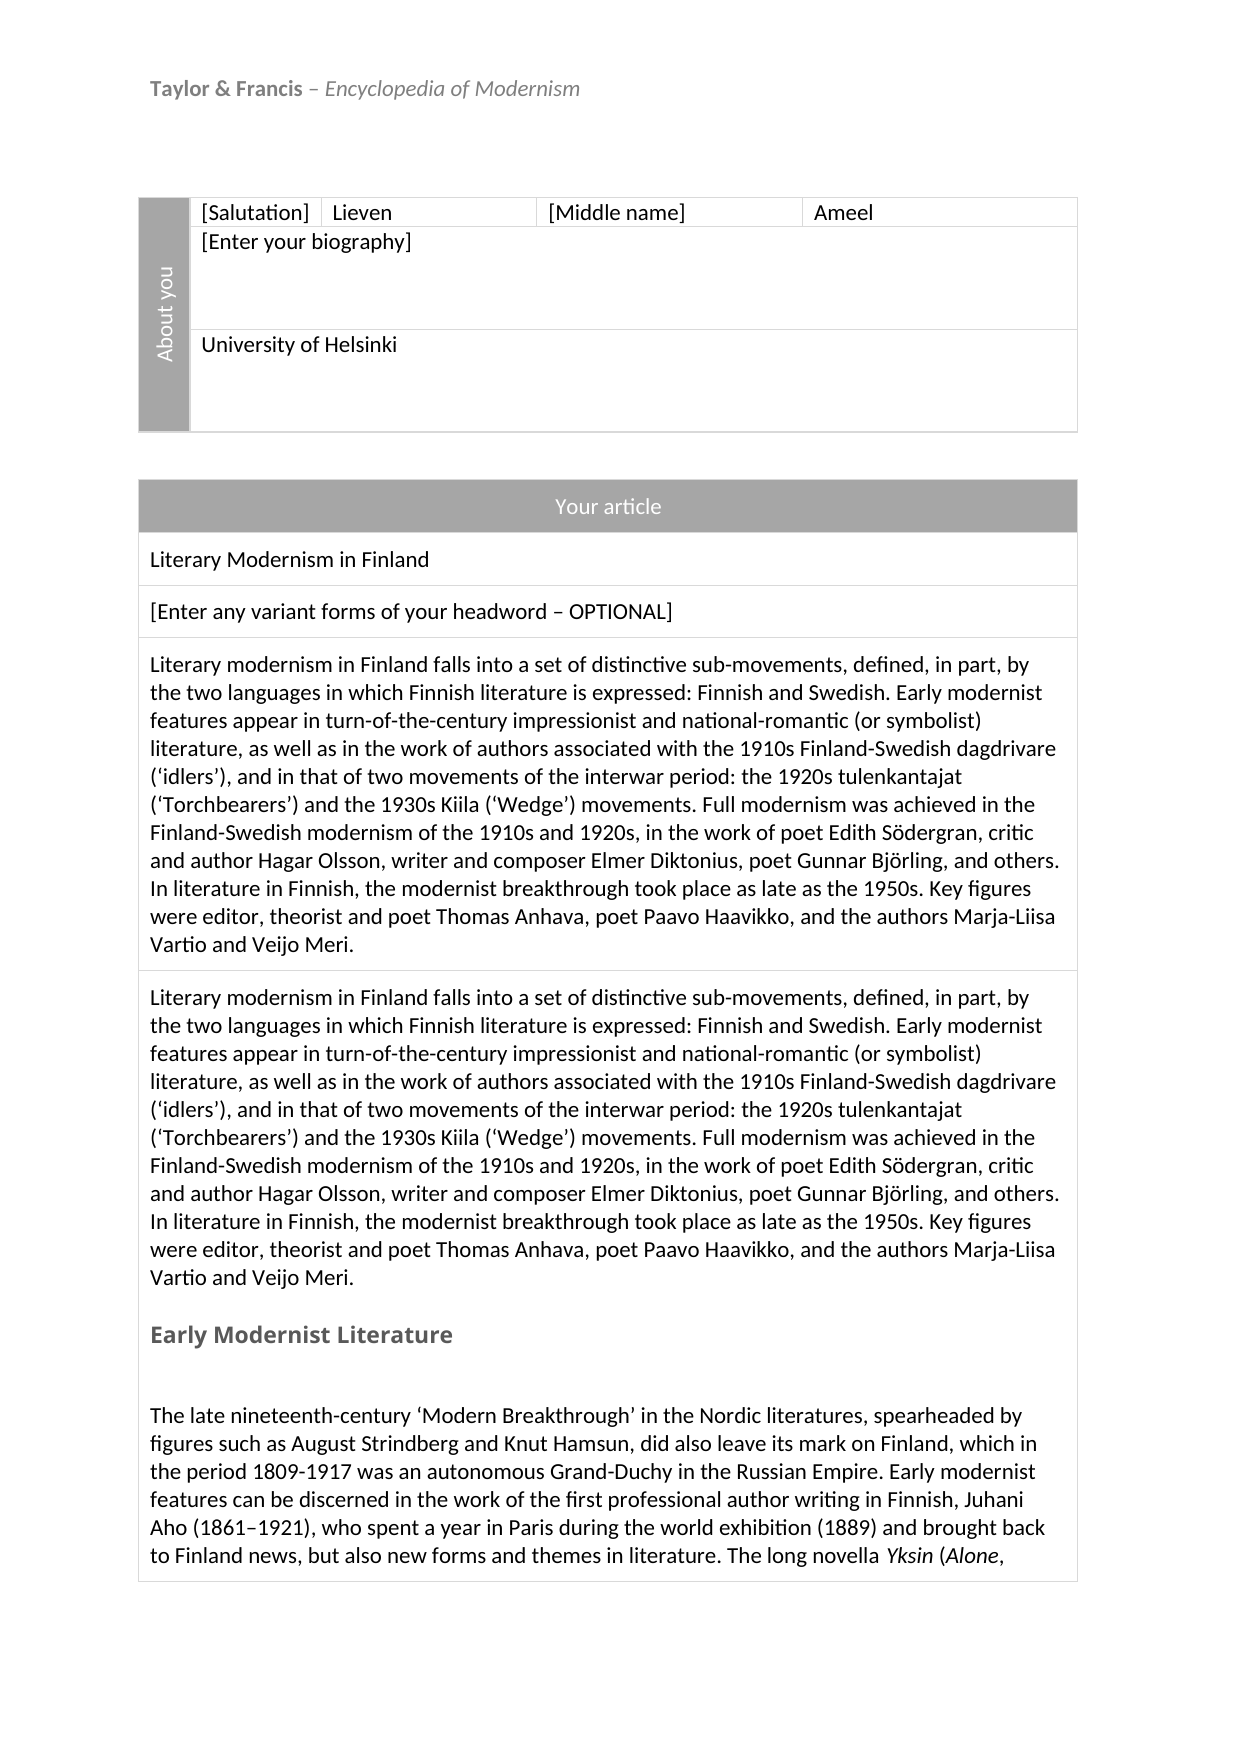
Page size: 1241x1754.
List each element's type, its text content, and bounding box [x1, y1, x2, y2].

table_header Your article [139, 480, 1077, 532]
table_header About you [139, 198, 189, 431]
